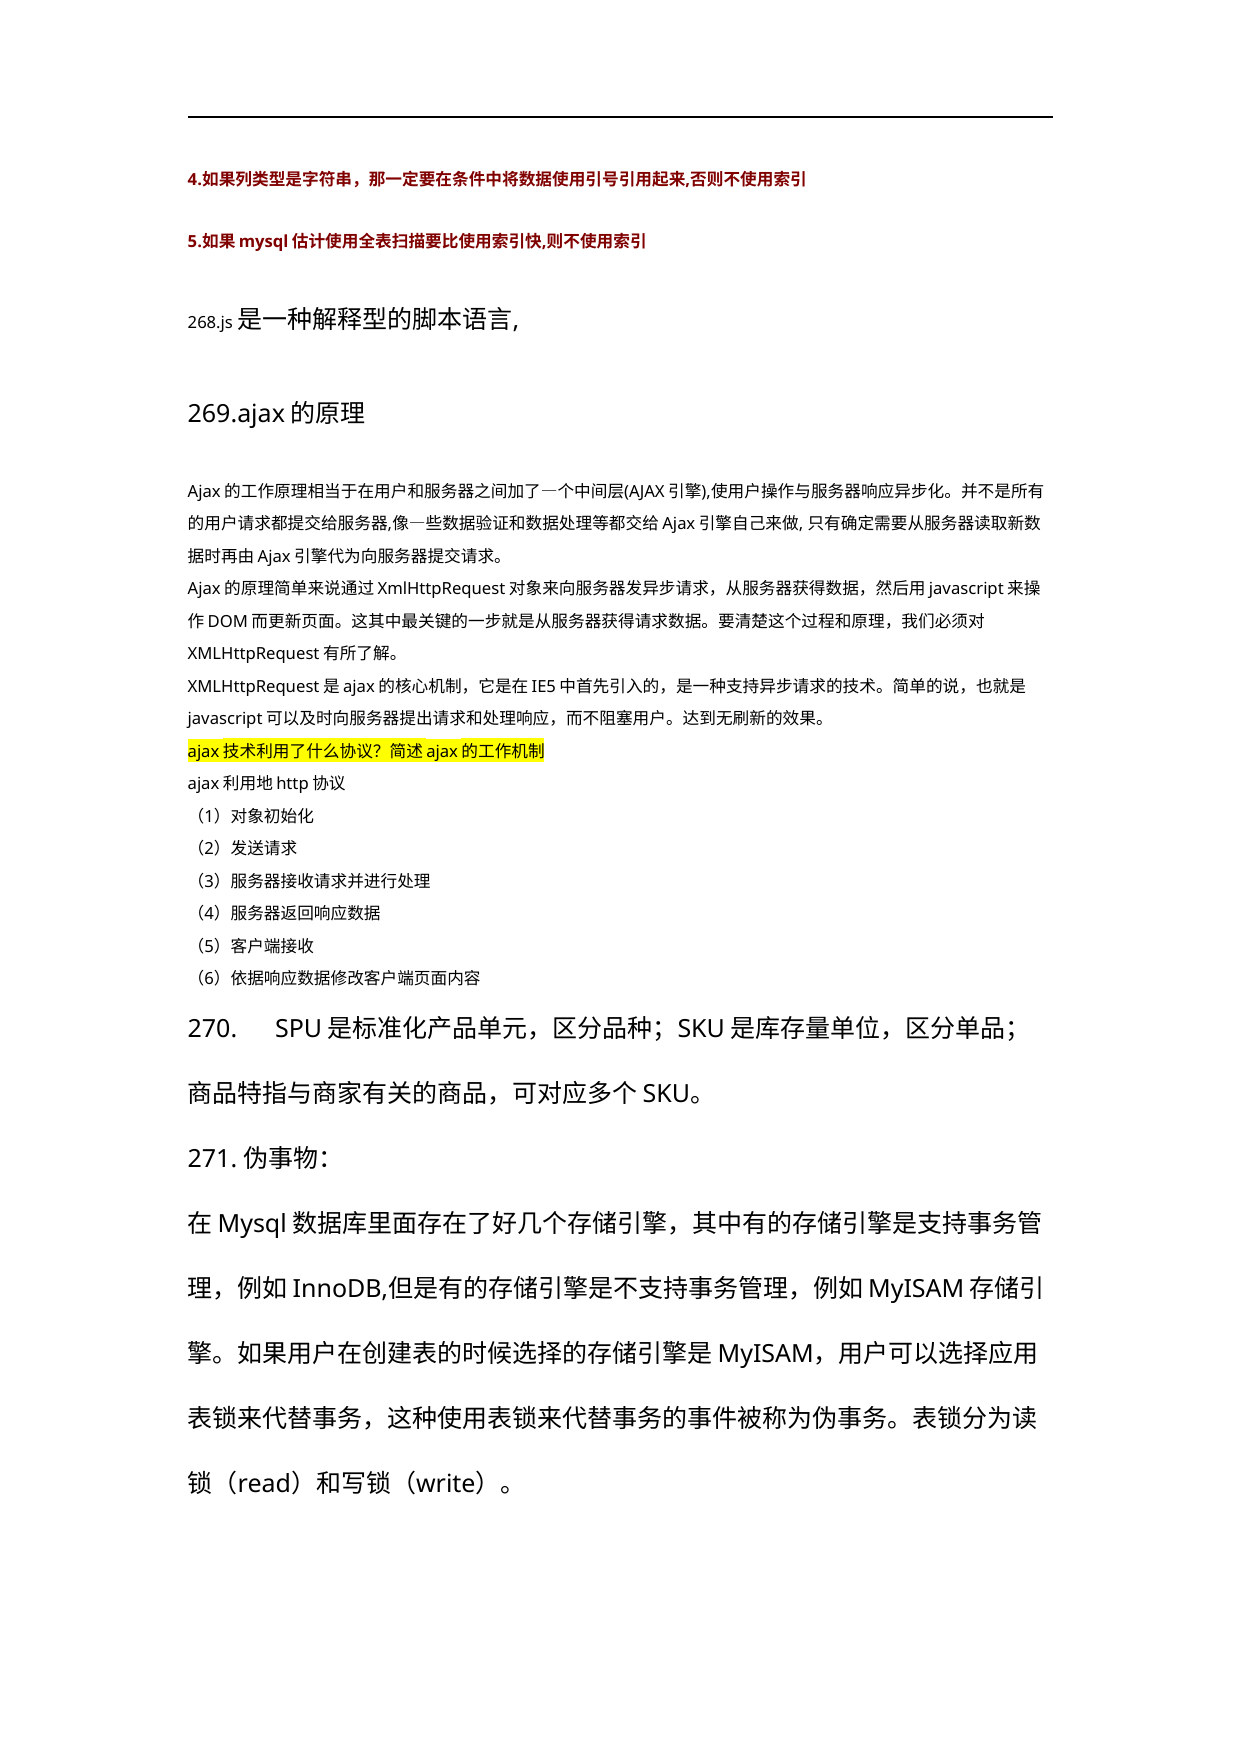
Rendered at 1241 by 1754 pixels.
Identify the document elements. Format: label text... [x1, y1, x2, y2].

text 在Mysql数据库里面存在了好几个存储引擎，其中有的存储引擎是支持事务管理，例如InnoDB,但是有的存储引擎是不支持事务管理，例如MyISAM存储引擎。如果用户在创建表的时候选择的存储引擎是MyISAM，用户可以选择应用表锁来代替事务，这种使用表锁来代替事务的事件被称为伪事务。表锁分为读锁（read）和写锁（write）。 [187, 1189, 1053, 1514]
text 271. 伪事物： [187, 1124, 1053, 1189]
text XMLHttpRequest是ajax的核心机制，它是在IE5中首先引入的，是一种支持异步请求的技术。简单的说，也就是javascript可以及时向服务器提出请求和处理响应，而不阻塞用户。达到无刷新的效果。 [187, 669, 1053, 734]
text 269.ajax的原理 [187, 379, 1053, 444]
text 4.如果列类型是字符串，那一定要在条件中将数据使用引号引用起来,否则不使用索引 [187, 162, 1053, 194]
text 5.如果mysql估计使用全表扫描要比使用索引快,则不使用索引 [187, 224, 1053, 256]
text 268.js 是一种解释型的脚本语言, [187, 285, 1053, 350]
text Ajax的原理简单来说通过XmlHttpRequest对象来向服务器发异步请求，从服务器获得数据，然后用javascript来操作DOM而更新页面。这其中最关键的一步就是从服务器获得请求数据。要清楚这个过程和原理，我们必须对 XMLHttpRequest有所了解。 [187, 571, 1053, 669]
text ajax技术利用了什么协议？简述ajax的工作机制 ajax利用地http协议 （1）对象初始化 （2）发送请求 （3）服务器接收请求并进行处理 （4）服务器返回响应数据 （5）客户端接收 （6）依据响应数据修改客户端页面内容 [187, 734, 1053, 994]
text Ajax的工作原理相当于在用户和服务器之间加了—个中间层(AJAX引擎),使用户操作与服务器响应异步化。并不是所有的用户请求都提交给服务器,像—些数据验证和数据处理等都交给Ajax引擎自己来做, 只有确定需要从服务器读取新数据时再由Ajax引擎代为向服务器提交请求。 [187, 474, 1053, 571]
list SPU是标准化产品单元，区分品种；SKU是库存量单位，区分单品；商品特指与商家有关的商品，可对应多个SKU。 [187, 994, 1053, 1124]
